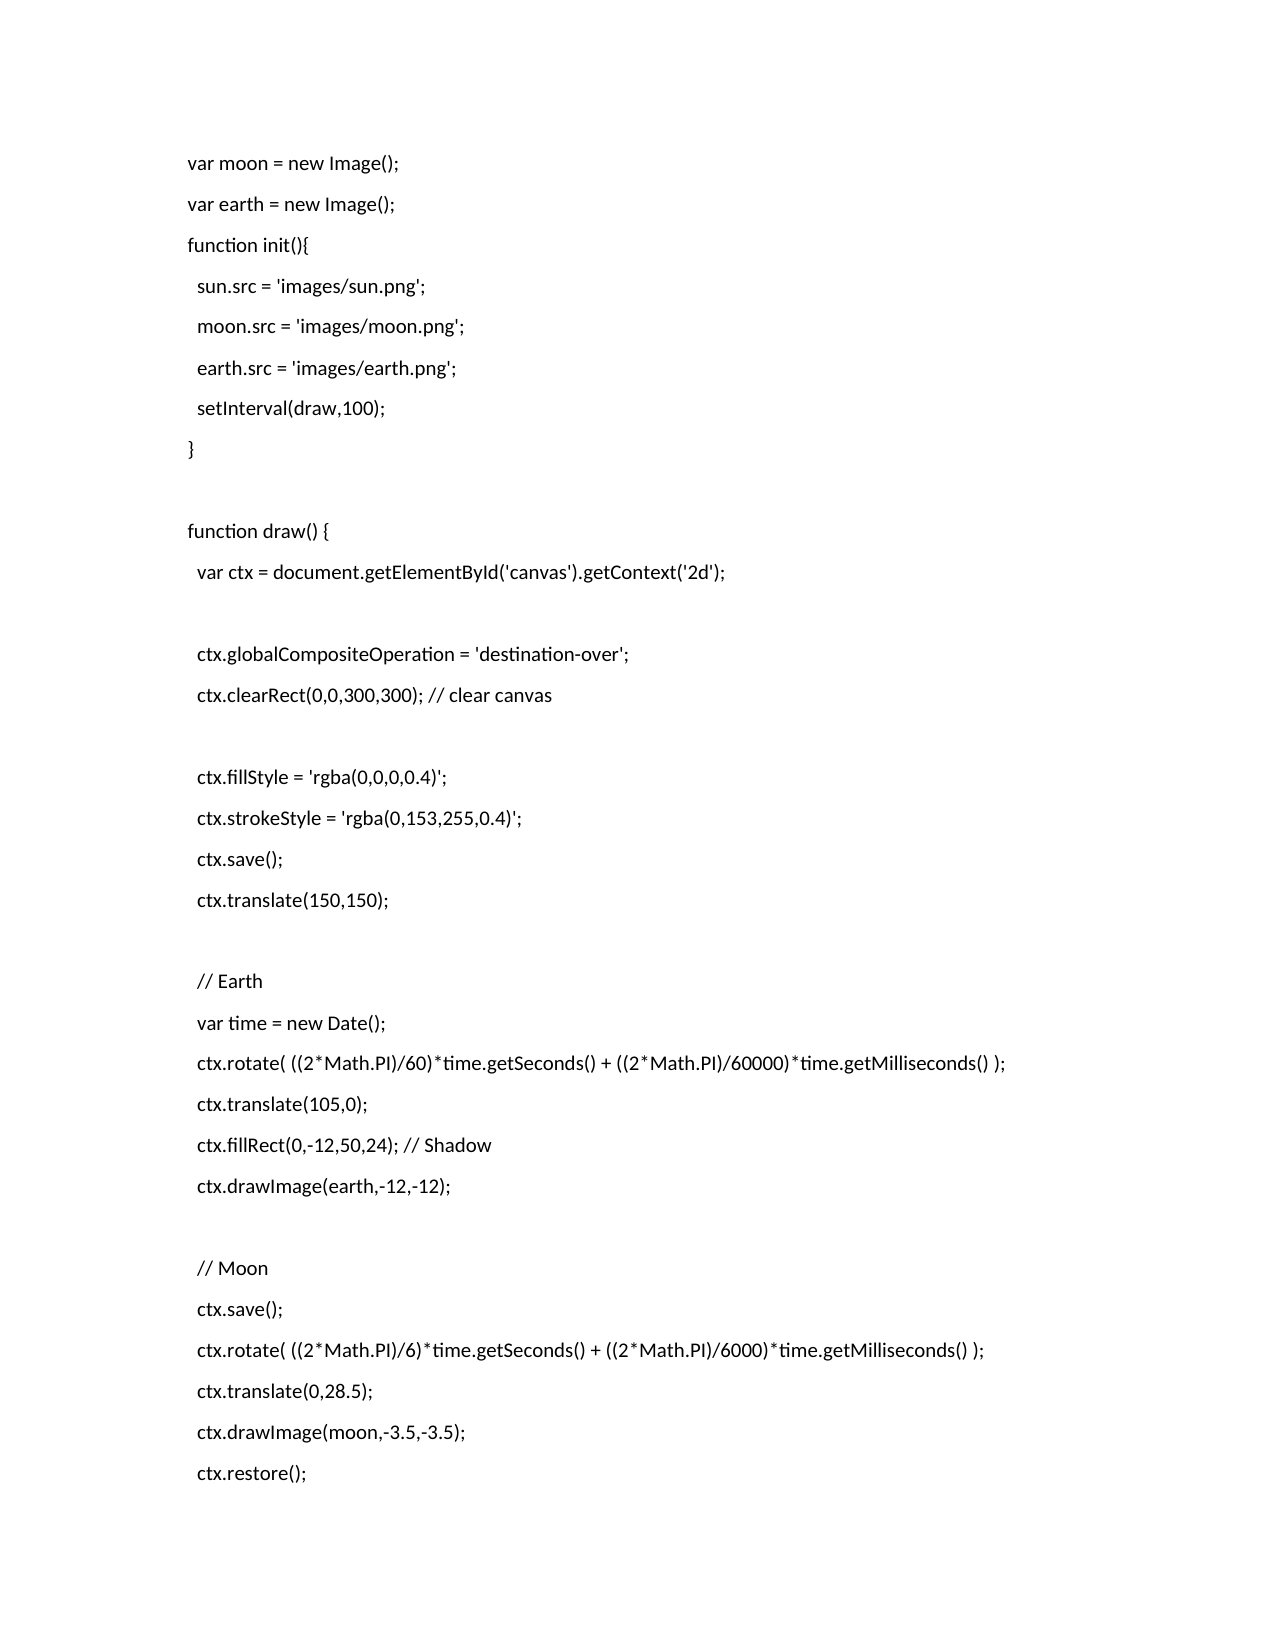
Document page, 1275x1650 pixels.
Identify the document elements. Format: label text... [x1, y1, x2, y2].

text } [187, 437, 1087, 462]
text ctx.fillRect(0,-12,50,24); // Shadow [187, 1132, 1087, 1158]
text var moon = new Image(); [187, 150, 1087, 175]
text var earth = new Image(); [187, 191, 1087, 216]
text ctx.drawImage(moon,-3.5,-3.5); [187, 1419, 1087, 1444]
text ctx.rotate( ((2*Math.PI)/60)*time.getSeconds() + ((2*Math.PI)/60000)*time.getMilliseconds() ); [187, 1051, 1087, 1076]
text moon.src = 'images/moon.png'; [187, 314, 1087, 339]
text earth.src = 'images/earth.png'; [187, 355, 1087, 380]
text ctx.drawImage(earth,-12,-12); [187, 1173, 1087, 1199]
text ctx.restore(); [187, 1460, 1087, 1485]
text setInterval(draw,100); [187, 396, 1087, 421]
text ctx.clearRect(0,0,300,300); // clear canvas [187, 682, 1087, 708]
text ctx.translate(105,0); [187, 1092, 1087, 1117]
text // Moon [187, 1255, 1087, 1281]
text sun.src = 'images/sun.png'; [187, 273, 1087, 298]
text var time = new Date(); [187, 1010, 1087, 1035]
text ctx.globalCompositeOperation = 'destination-over'; [187, 641, 1087, 667]
text ctx.fillStyle = 'rgba(0,0,0,0.4)'; [187, 764, 1087, 789]
text ctx.translate(0,28.5); [187, 1378, 1087, 1403]
text function init(){ [187, 232, 1087, 257]
text // Earth [187, 969, 1087, 994]
text ctx.strokeStyle = 'rgba(0,153,255,0.4)'; [187, 805, 1087, 830]
text ctx.translate(150,150); [187, 887, 1087, 912]
text ctx.save(); [187, 846, 1087, 871]
text function draw() { [187, 518, 1087, 544]
text var ctx = document.getElementById('canvas').getContext('2d'); [187, 559, 1087, 585]
text ctx.save(); [187, 1296, 1087, 1322]
text ctx.rotate( ((2*Math.PI)/6)*time.getSeconds() + ((2*Math.PI)/6000)*time.getMilliseconds() ); [187, 1337, 1087, 1363]
